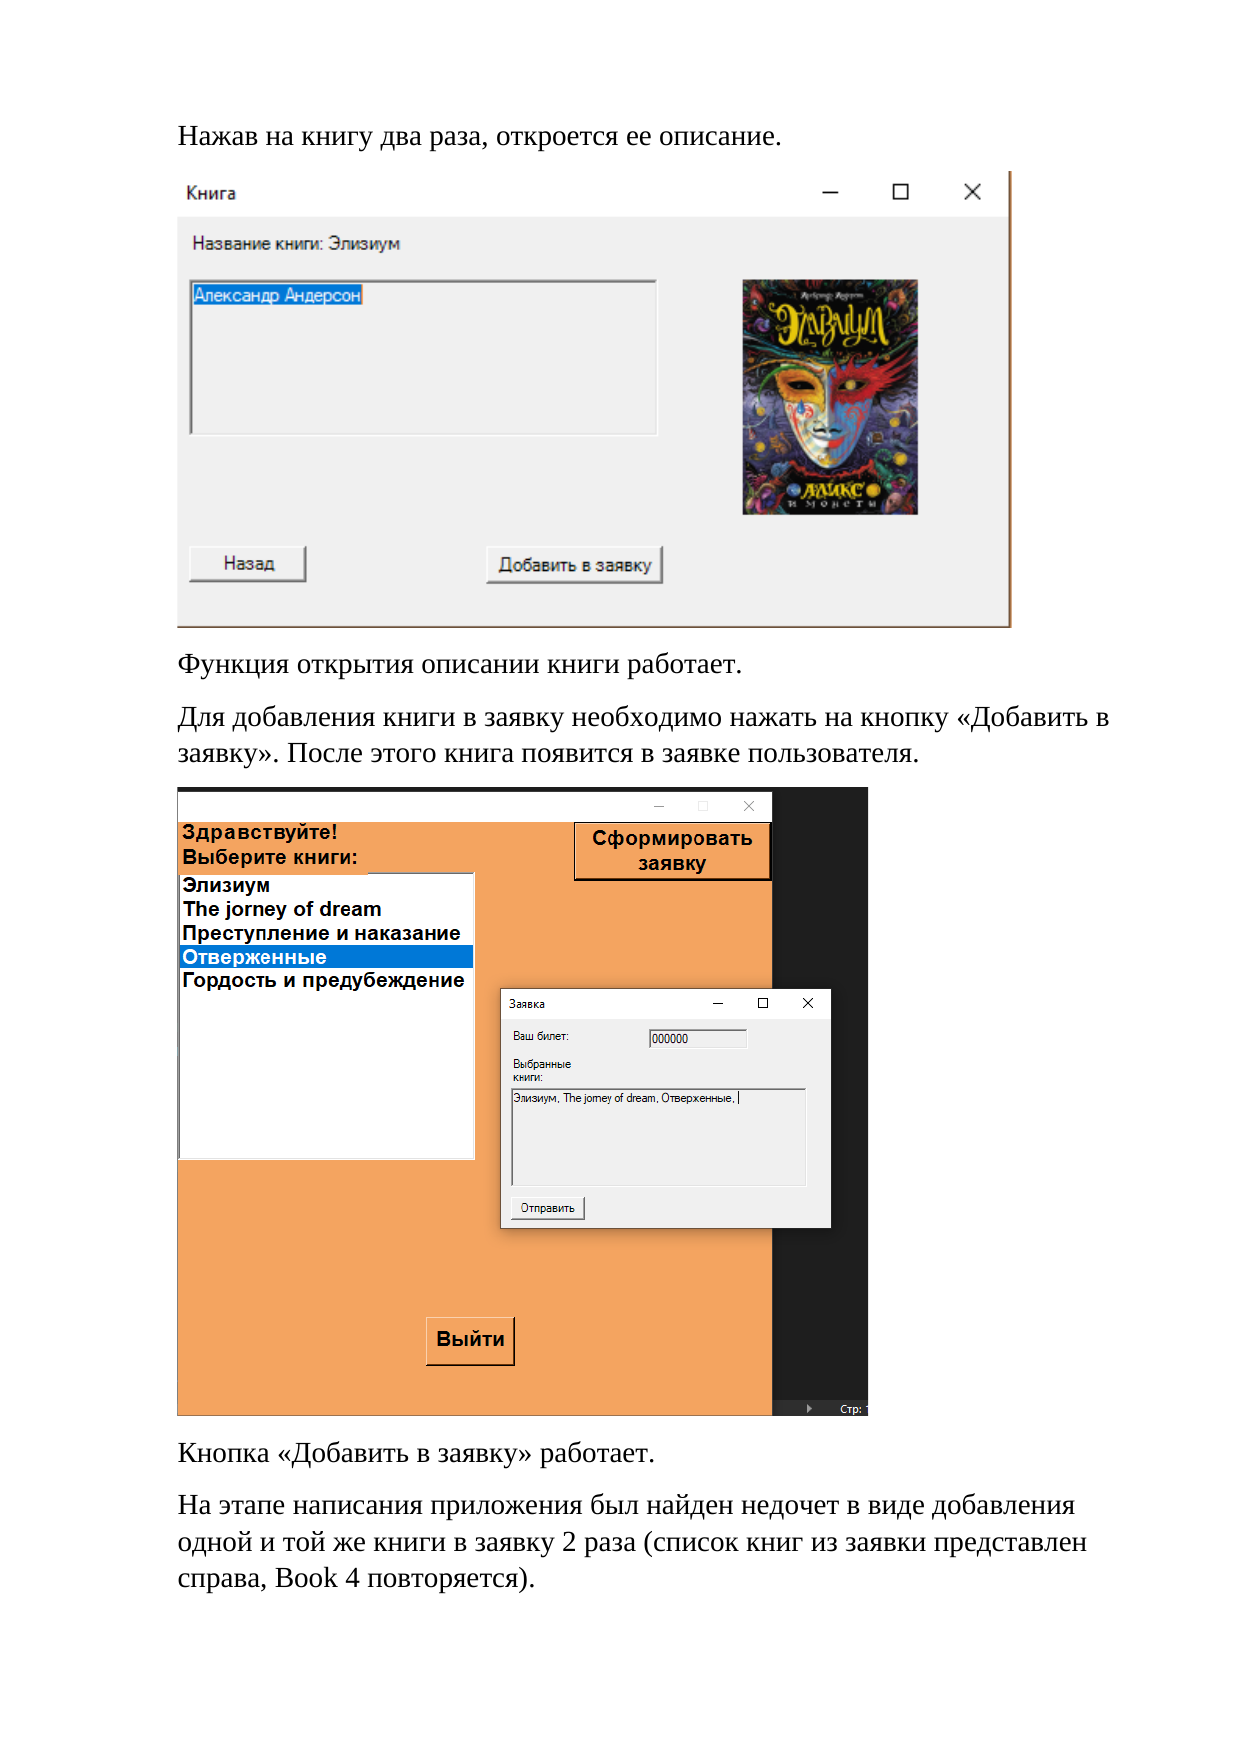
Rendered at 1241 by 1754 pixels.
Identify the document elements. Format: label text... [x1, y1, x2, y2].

text Функция открытия описании книги работает. [177, 646, 1152, 680]
text Нажав на книгу два раза, откроется ее описание. [177, 118, 1152, 152]
text Для добавления книги в заявку необходимо нажать на кнопку «Добавить в заявку». После этого книга появится в заявке пользователя. [177, 699, 1152, 769]
text Кнопка «Добавить в заявку» работает. [177, 1435, 1152, 1468]
text На этапе написания приложения был найден недочет в виде добавления одной и той же книги в заявку 2 раза (список книг из заявки представлен справа, Book 4 повторяется). [177, 1487, 1152, 1593]
picture [177, 171, 1012, 628]
picture [177, 787, 869, 1416]
